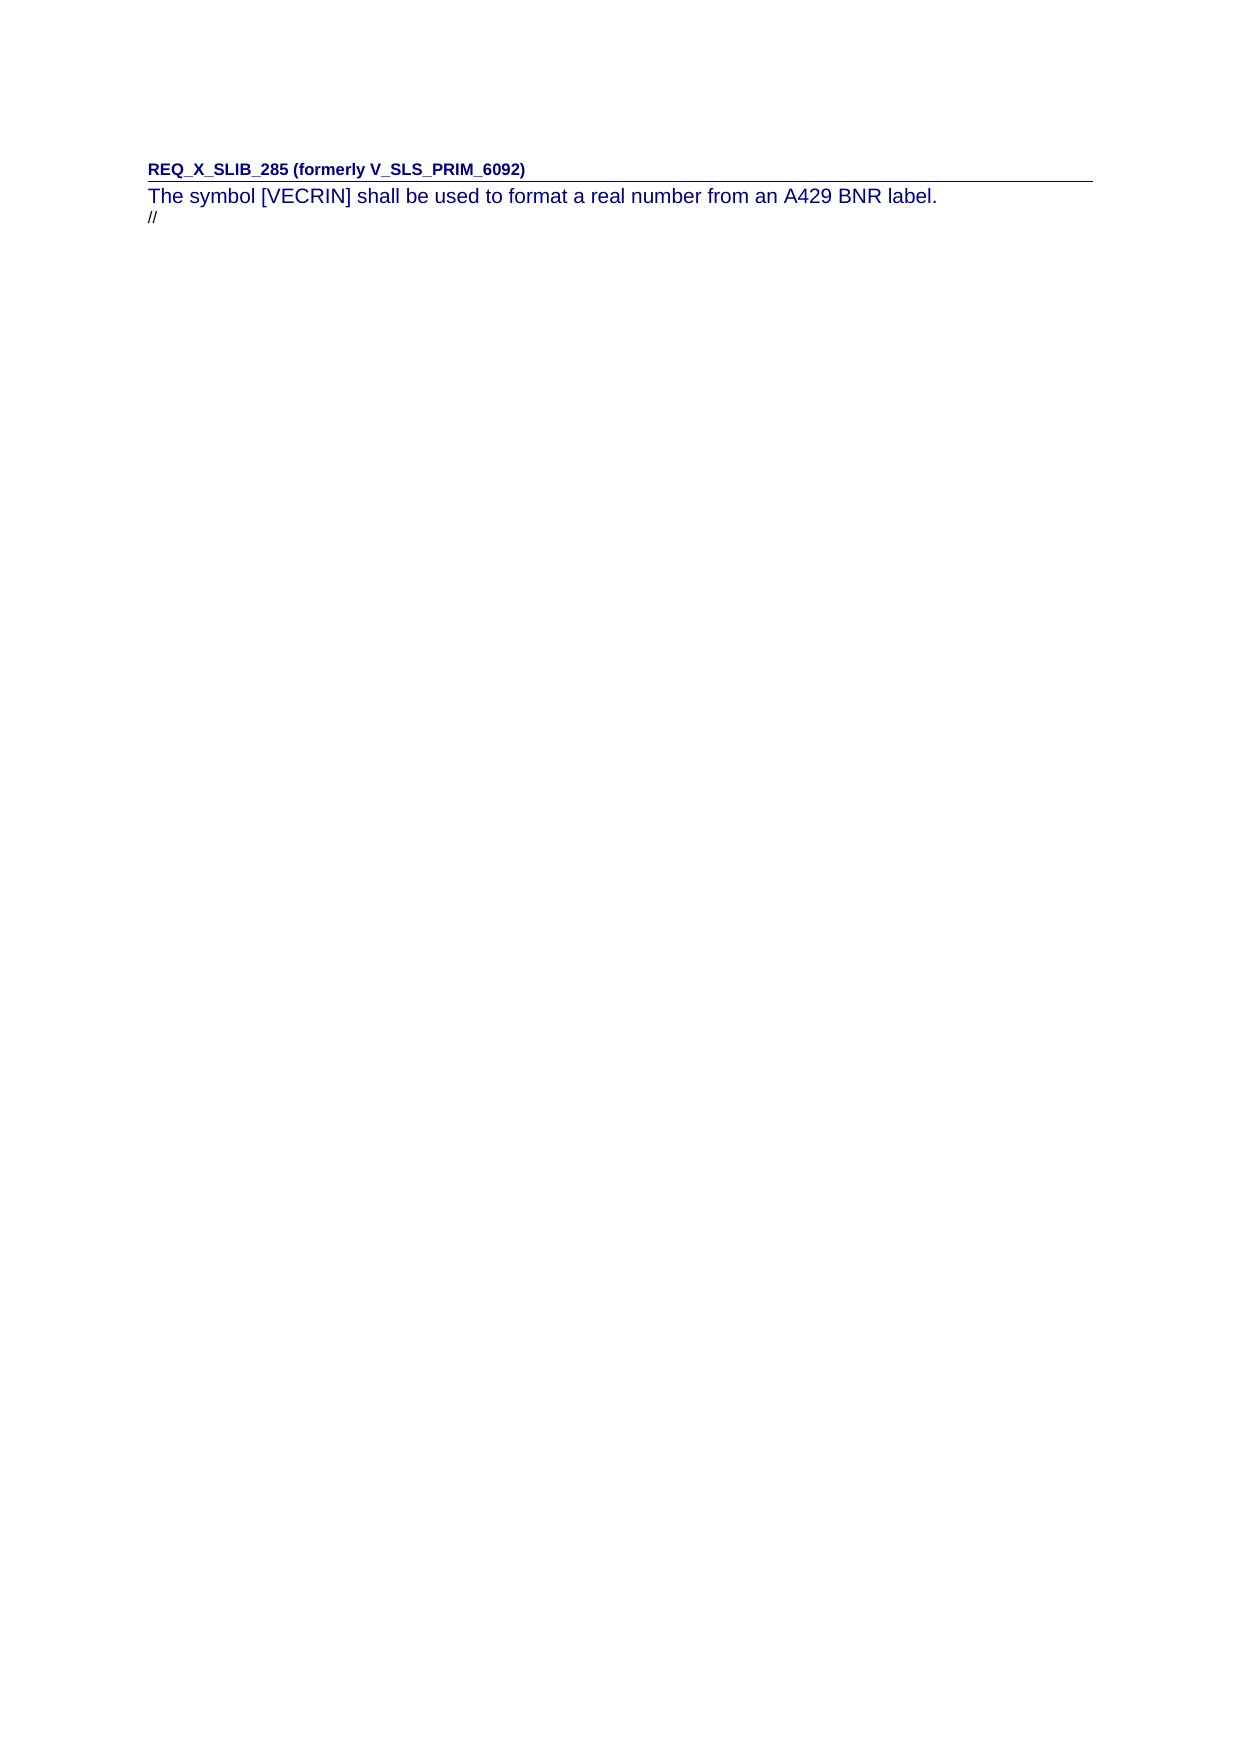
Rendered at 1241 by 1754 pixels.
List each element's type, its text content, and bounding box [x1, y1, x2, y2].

text // [148, 208, 1093, 227]
text The symbol [VECRIN] shall be used to format a real number from an A429 BNR label. [148, 184, 1093, 208]
text REQ_X_SLIB_285 (formerly V_SLS_PRIM_6092) [148, 160, 1093, 181]
